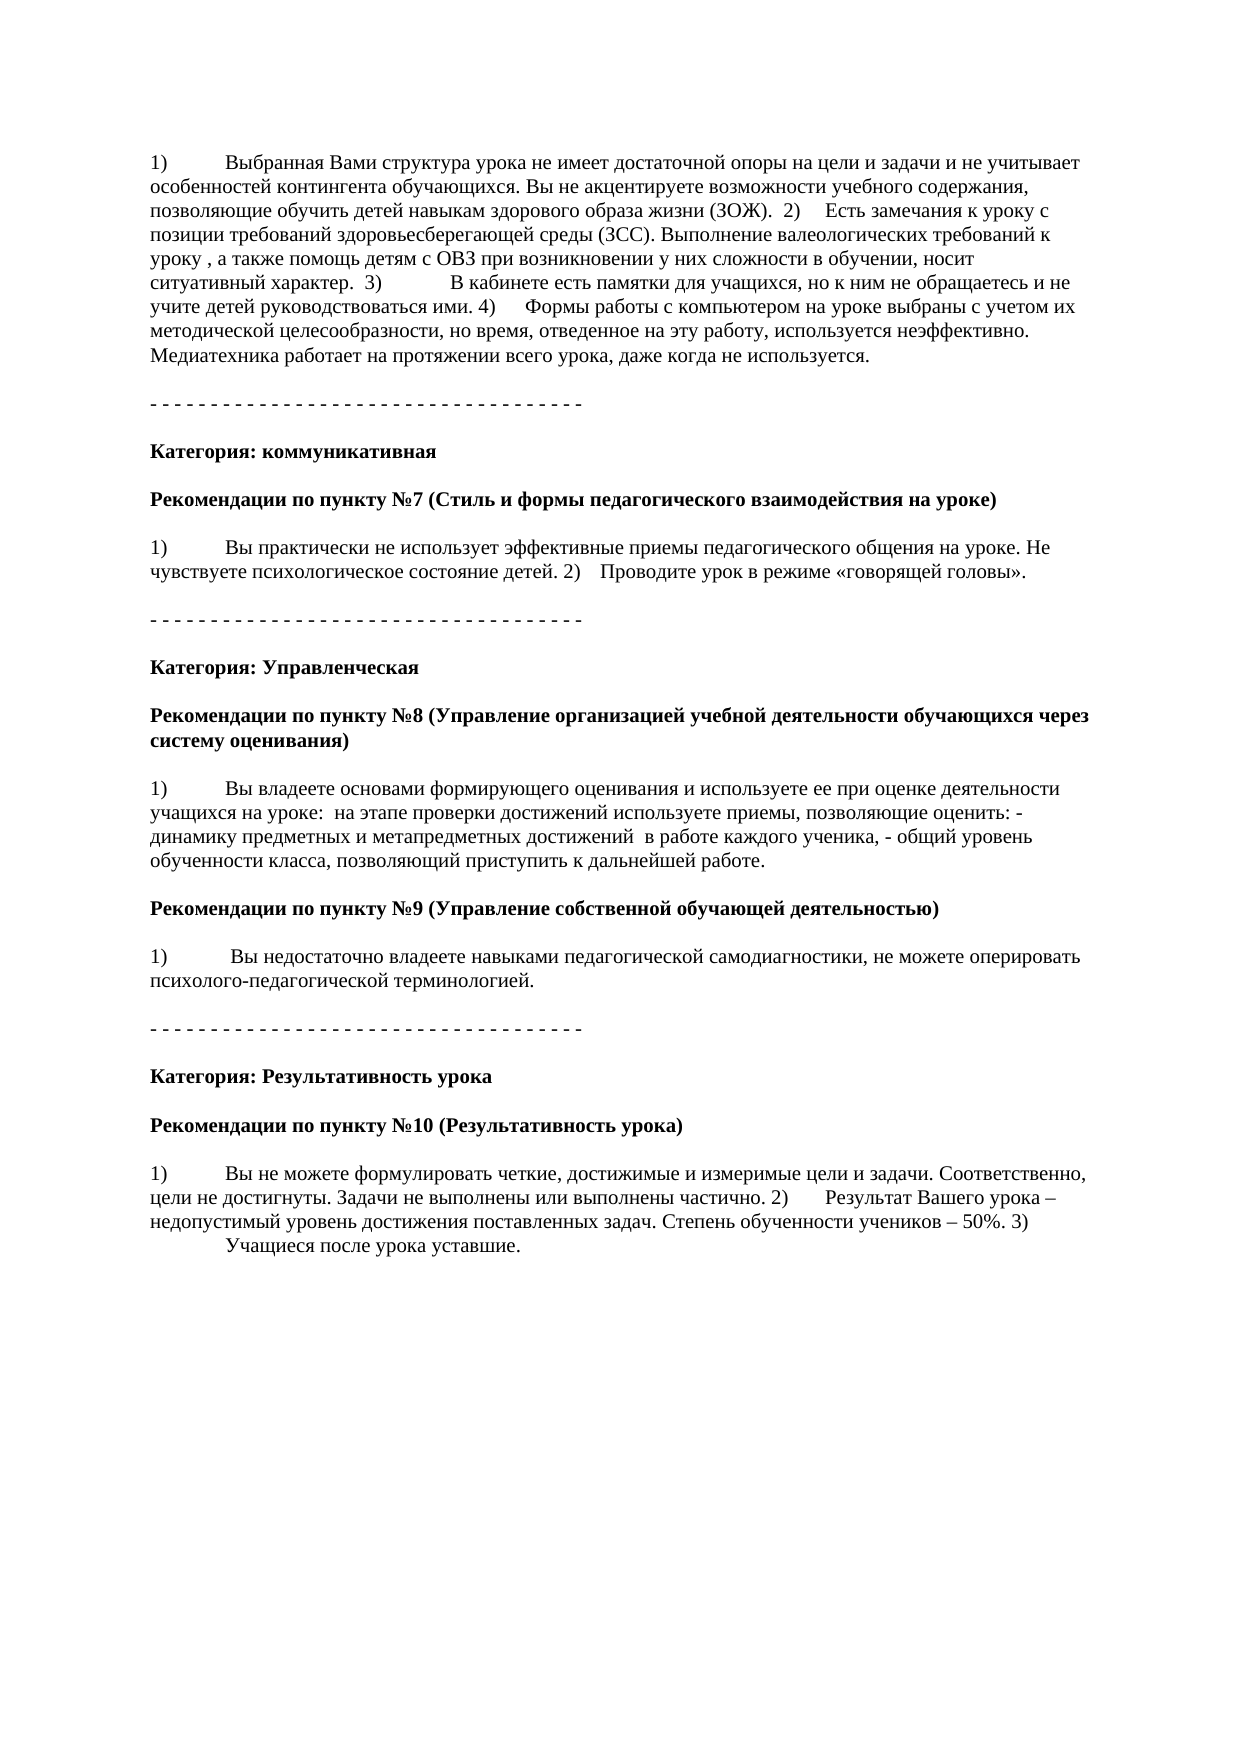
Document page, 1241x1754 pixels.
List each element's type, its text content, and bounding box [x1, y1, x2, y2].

text - - - - - - - - - - - - - - - - - - - - - - - - - - - - - - - - - - - - [150, 1016, 1090, 1040]
text Рекомендации по пункту №9 (Управление собственной обучающей деятельностью) [150, 896, 1090, 920]
text Рекомендации по пункту №8 (Управление организацией учебной деятельности обучающихся через систему оценивания) [150, 703, 1090, 752]
text - - - - - - - - - - - - - - - - - - - - - - - - - - - - - - - - - - - - [150, 607, 1090, 631]
text 1) Вы владеете основами формирующего оценивания и используете ее при оценке деятельности учащихся на уроке: на этапе проверки достижений используете приемы, позволяющие оценить: - динамику предметных и метапредметных достижений в работе каждого ученика, - общий уровень обученности класса, позволяющий приступить к дальнейшей работе. [150, 776, 1090, 872]
text Категория: коммуникативная [150, 439, 1090, 463]
text Рекомендации по пункту №10 (Результативность урока) [150, 1112, 1090, 1137]
text 1) Вы не можете формулировать четкие, достижимые и измеримые цели и задачи. Соответственно, цели не достигнуты. Задачи не выполнены или выполнены частично. 2) Результат Вашего урока – недопустимый уровень достижения поставленных задач. Степень обученности учеников – 50%. 3) Учащиеся после урока уставшие. [150, 1161, 1090, 1257]
text Рекомендации по пункту №7 (Стиль и формы педагогического взаимодействия на уроке) [150, 487, 1090, 511]
text Категория: Результативность урока [150, 1064, 1090, 1088]
text 1) Выбранная Вами структура урока не имеет достаточной опоры на цели и задачи и не учитывает особенностей контингента обучающихся. Вы не акцентируете возможности учебного содержания, позволяющие обучить детей навыкам здорового образа жизни (ЗОЖ). 2) Есть замечания к уроку с позиции требований здоровьесберегающей среды (ЗСС). Выполнение валеологических требований к уроку , а также помощь детям с ОВЗ при возникновении у них сложности в обучении, носит ситуативный характер. 3) В кабинете есть памятки для учащихся, но к ним не обращаетесь и не учите детей руководствоваться ими. 4) Формы работы с компьютером на уроке выбраны с учетом их методической целесообразности, но время, отведенное на эту работу, используется неэффективно. Медиатехника работает на протяжении всего урока, даже когда не используется. [150, 150, 1090, 367]
text 1) Вы недостаточно владеете навыками педагогической самодиагностики, не можете оперировать психолого-педагогической терминологией. [150, 944, 1090, 992]
text 1) Вы практически не использует эффективные приемы педагогического общения на уроке. Не чувствуете психологическое состояние детей. 2) Проводите урок в режиме «говорящей головы». [150, 535, 1090, 583]
text - - - - - - - - - - - - - - - - - - - - - - - - - - - - - - - - - - - - [150, 391, 1090, 415]
text Категория: Управленческая [150, 655, 1090, 679]
